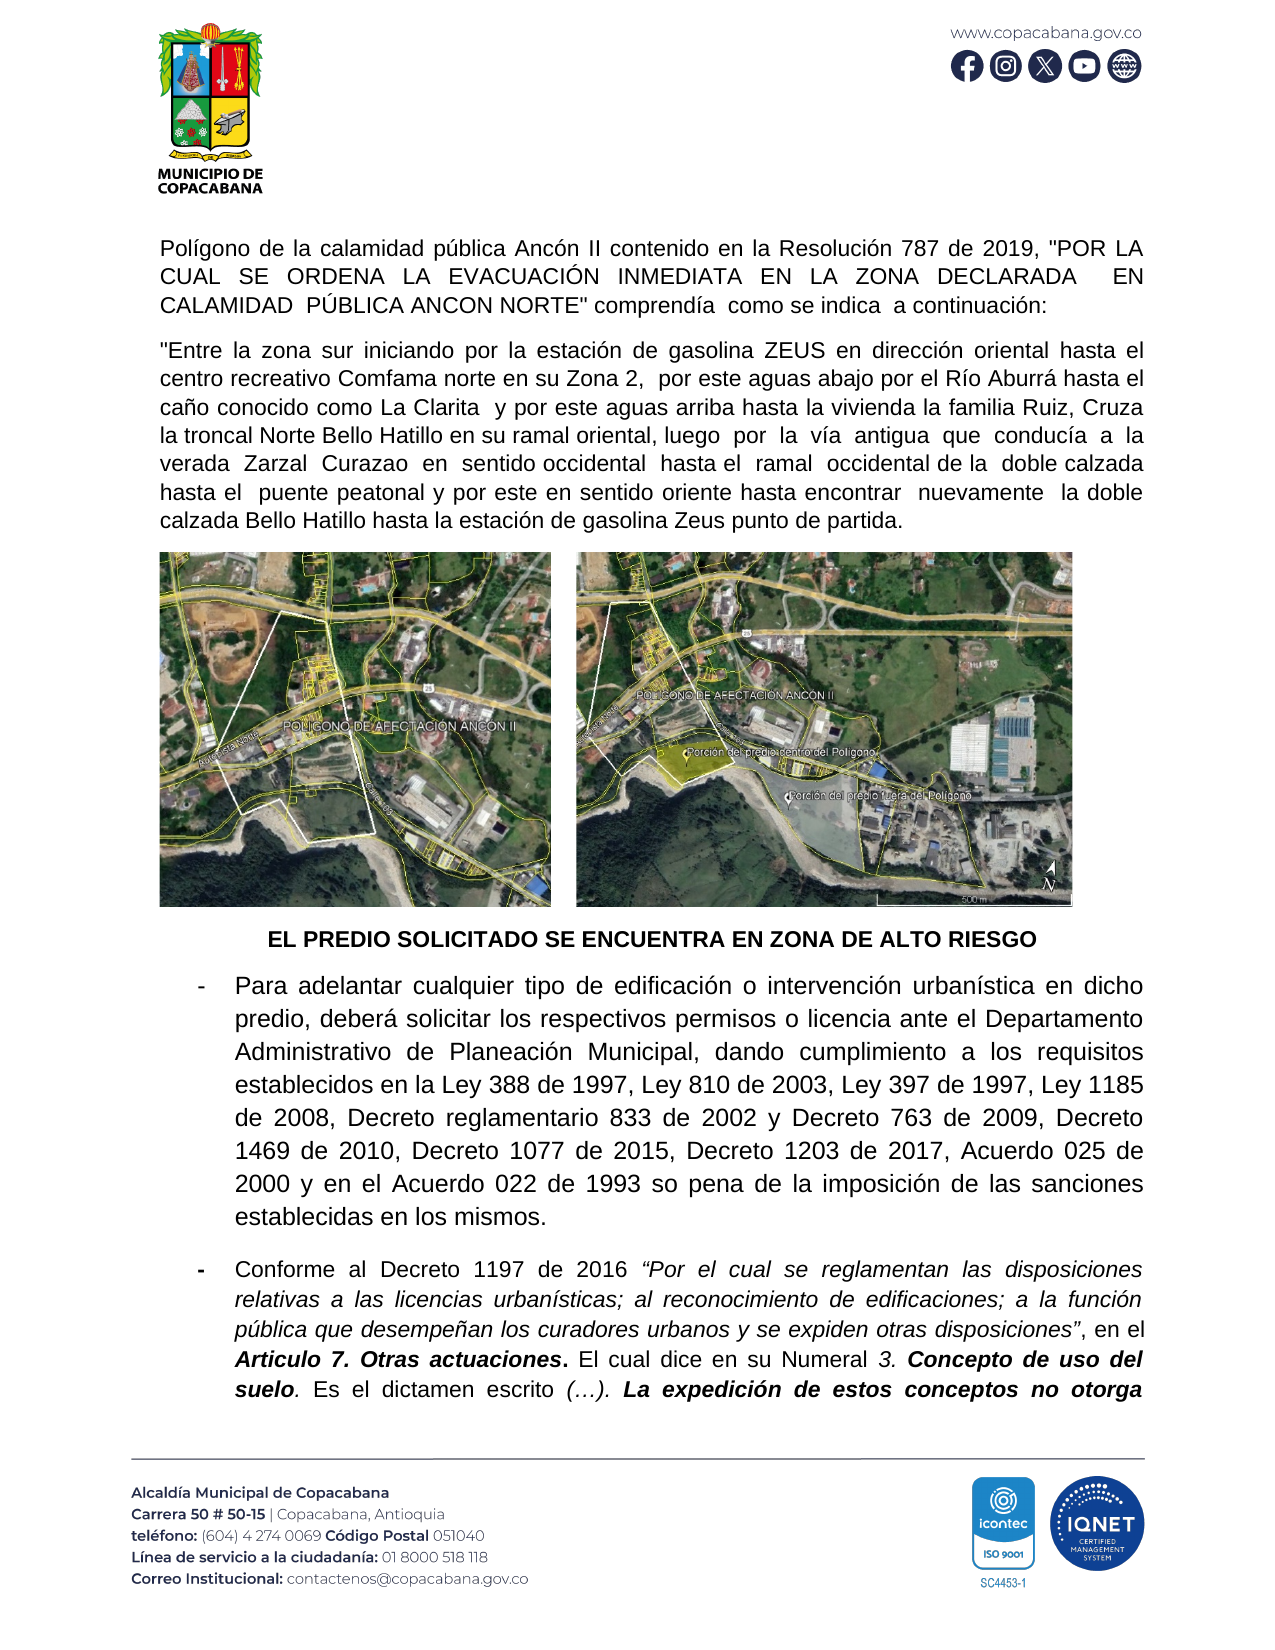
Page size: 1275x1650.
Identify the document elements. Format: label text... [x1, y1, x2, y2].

text "Entre la zona sur iniciando por la estación de gasolina ZEUS en dirección oriental hasta el centro recreativo Comfama norte en su Zona 2, por este aguas abajo por el Río Aburrá hasta el caño conocido como La Clarita y por este aguas arriba hasta la vivienda la familia Ruiz, Cruza la troncal Norte Bello Hatillo en su ramal oriental, luego por la vía antigua que conducía a la verada Zarzal Curazao en sentido occidental hasta el ramal occidental de la doble calzada hasta el puente peatonal y por este en sentido oriente hasta encontrar nuevamente la doble calzada Bello Hatillo hasta la estación de gasolina Zeus punto de partida. [159, 337, 1145, 534]
text Polígono de la calamidad pública Ancón II contenido en la Resolución 787 de 2019, "POR LA CUAL SE ORDENA LA EVACUACIÓN INMEDIATA EN LA ZONA DECLARADA EN CALAMIDAD PÚBLICA ANCON NORTE" comprendía como se indica a continuación: [159, 235, 1145, 318]
list Para adelantar cualquier tipo de edificación o intervención urbanística en dicho predio, deberá solicitar los respectivos permisos o licencia ante el Departamento Administrativo de Planeación Municipal, dando cumplimiento a los requisitos establecidos en la Ley 388 de 1997, Ley 810 de 2003, Ley 397 de 1997, Ley 1185 de 2008, Decreto reglamentario 833 de 2002 y Decreto 763 de 2009, Decreto 1469 de 2010, Decreto 1077 de 2015, Decreto 1203 de 2017, Acuerdo 025 de 2000 y en el Acuerdo 022 de 1993 so pena de la imposición de las sanciones establecidas en los mismos. [197, 971, 1145, 1231]
picture [159, 552, 551, 907]
picture [0, 1439, 1275, 1634]
picture [0, 0, 1275, 225]
text EL PREDIO SOLICITADO SE ENCUENTRA EN ZONA DE ALTO RIESGO [159, 926, 1145, 952]
picture [576, 552, 1073, 907]
